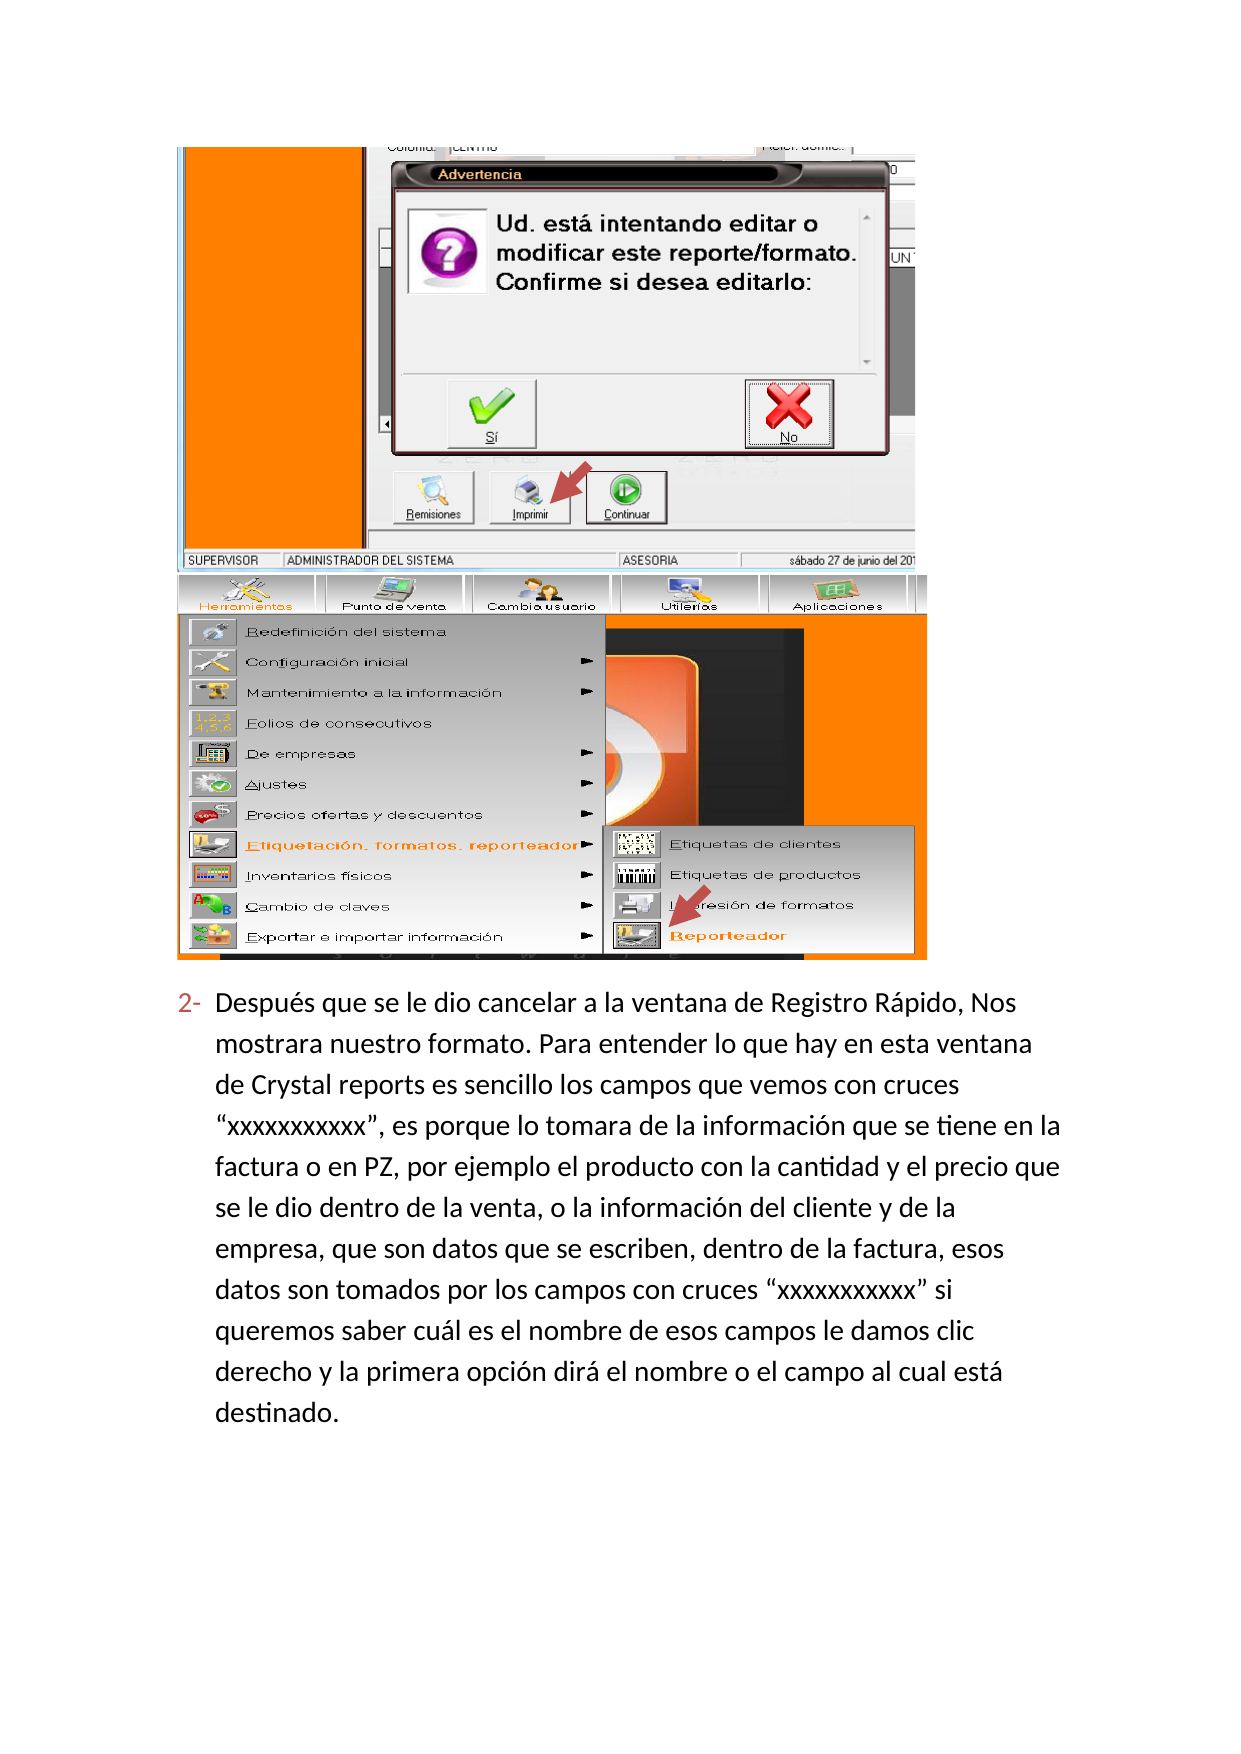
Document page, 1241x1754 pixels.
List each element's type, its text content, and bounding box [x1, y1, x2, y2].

picture [177, 147, 916, 572]
picture [177, 575, 928, 960]
list Después que se le dio cancelar a la ventana de Registro Rápido, Nos mostrara nuestro formato. Para entender lo que hay en esta ventana de Crystal reports es sencillo los campos que vemos con cruces “xxxxxxxxxxx”, es porque lo tomara de la información que se tiene en la factura o en PZ, por ejemplo el producto con la cantidad y el precio que se le dio dentro de la venta, o la información del cliente y de la empresa, que son datos que se escriben, dentro de la factura, esos datos son tomados por los campos con cruces “xxxxxxxxxxx” si queremos saber cuál es el nombre de esos campos le damos clic derecho y la primera opción dirá el nombre o el campo al cual está destinado. [177, 984, 1063, 1429]
